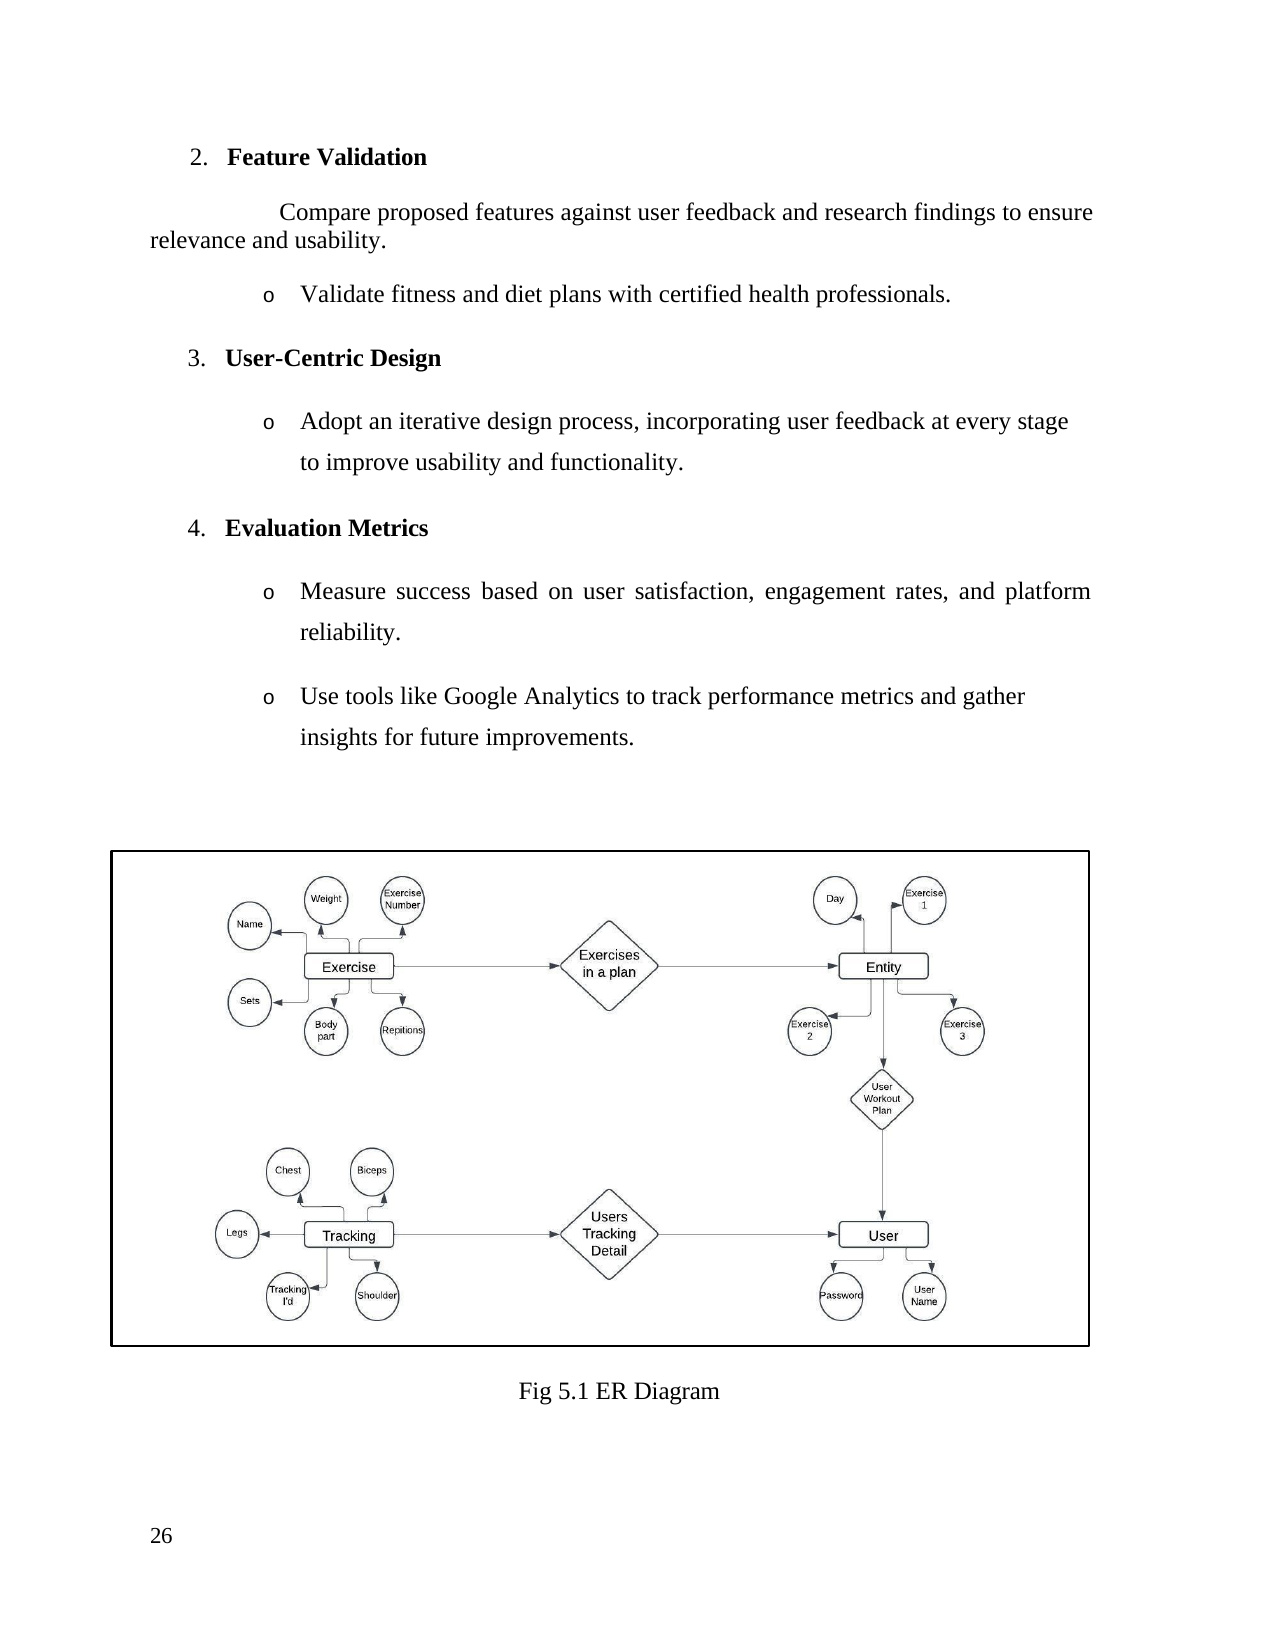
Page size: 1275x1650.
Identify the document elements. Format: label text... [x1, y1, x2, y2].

picture [210, 871, 989, 1321]
text Fig 5.1 ER Diagram [383, 1376, 856, 1404]
list Validate fitness and diet plans with certified health professionals. [262, 279, 1162, 308]
list Use tools like Google Analytics to track performance metrics and gather insights for future improvements. [262, 681, 1108, 751]
subtitle Feature Validation [150, 142, 427, 170]
subtitle Evaluation Metrics [187, 513, 1162, 542]
subtitle User-Centric Design [187, 343, 1162, 372]
list Adopt an iterative design process, incorporating user feedback at every stage to improve usability and functionality. [262, 406, 1094, 476]
text Compare proposed features against user feedback and research findings to ensure relevance and usability. [150, 197, 1162, 254]
list Measure success based on user satisfaction, engagement rates, and platform reliability. [262, 576, 1095, 646]
